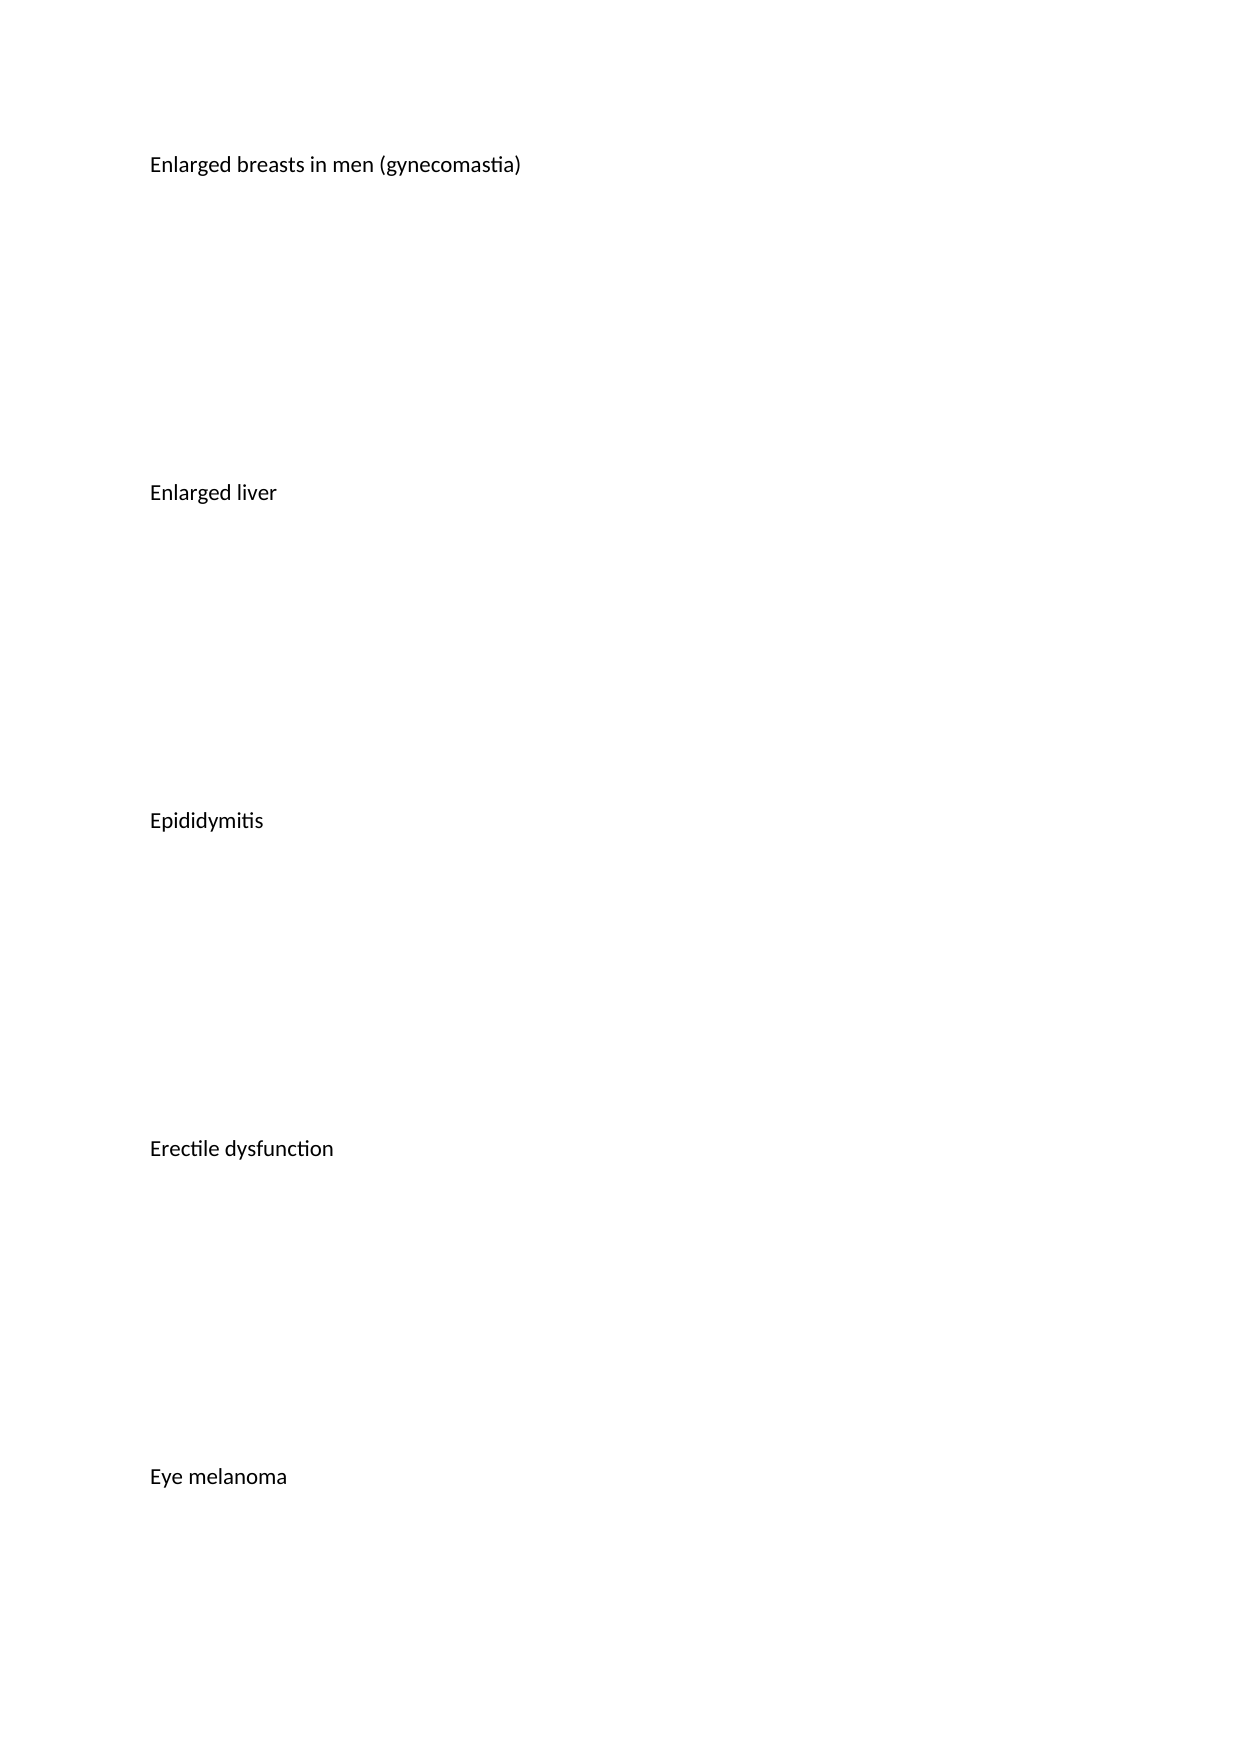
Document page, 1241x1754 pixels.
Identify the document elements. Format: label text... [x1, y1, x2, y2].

text Erectile dysfunction [150, 1134, 1090, 1162]
text Enlarged breasts in men (gynecomastia) [150, 150, 1090, 178]
text Eye melanoma [150, 1462, 1090, 1491]
text Enlarged liver [150, 478, 1090, 506]
text Epididymitis [150, 806, 1090, 834]
